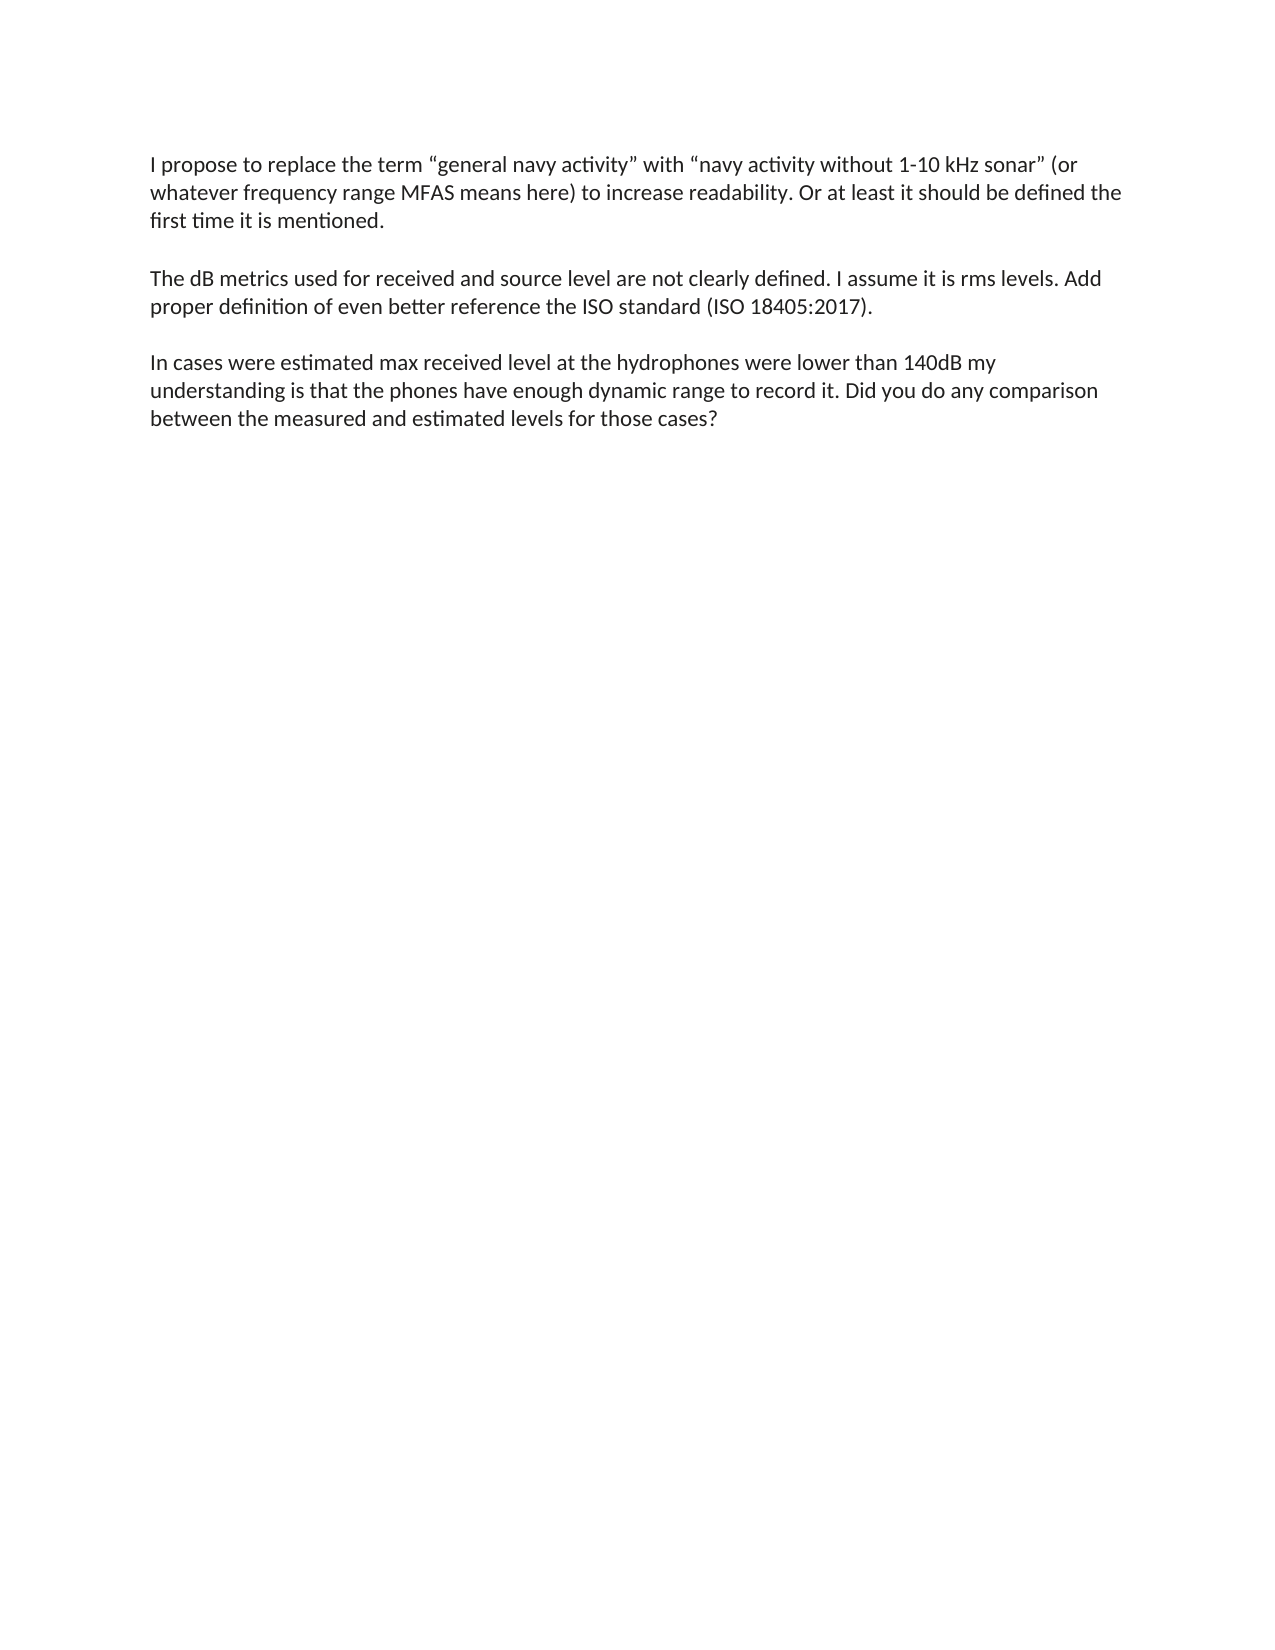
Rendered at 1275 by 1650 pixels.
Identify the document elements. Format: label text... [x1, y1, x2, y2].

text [150, 150, 1125, 264]
text The dB metrics used for received and source level are not clearly defined. I assume it is rms levels. Add proper definition of even better reference the ISO standard (ISO 18405:2017). In cases were estimated max received level at the hydrophones were lower than 140dB my understanding is that the phones have enough dynamic range to record it. Did you do any comparison between the measured and estimated levels for those cases? [150, 264, 1125, 462]
